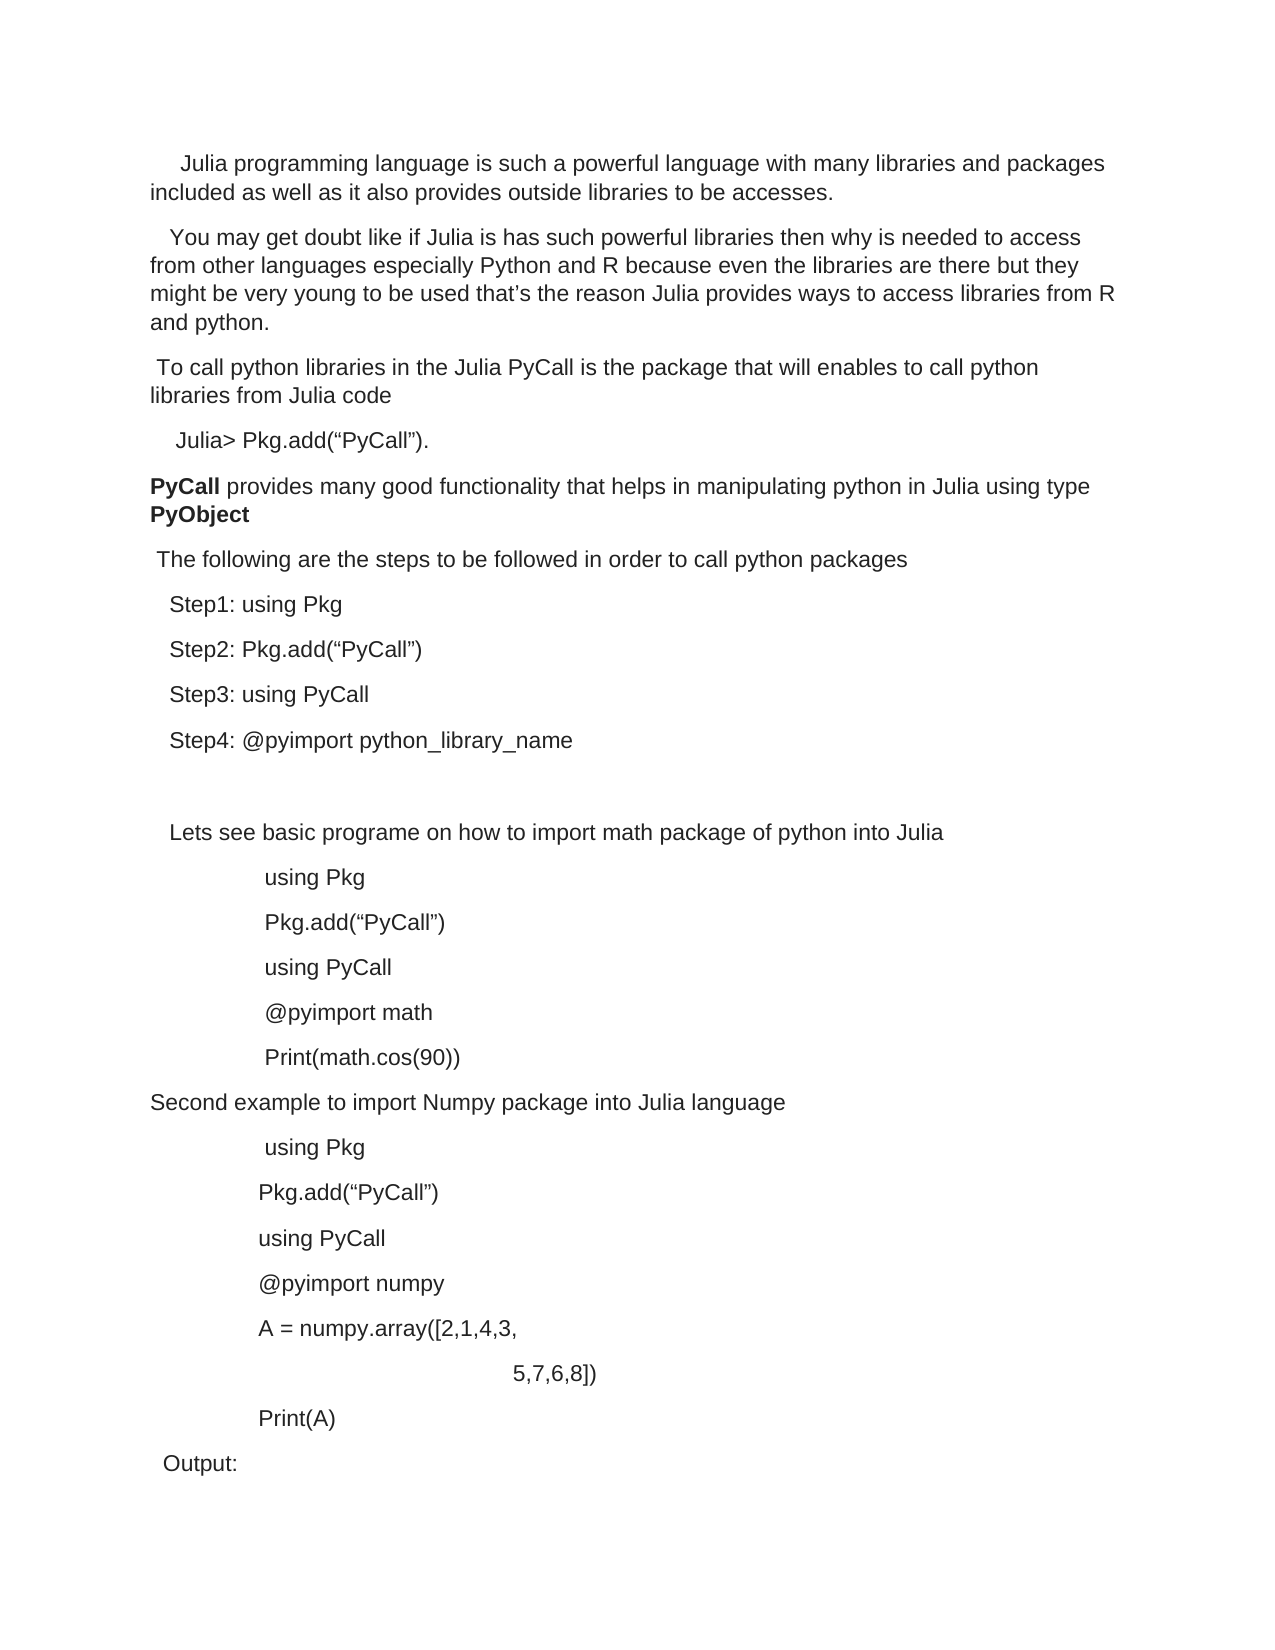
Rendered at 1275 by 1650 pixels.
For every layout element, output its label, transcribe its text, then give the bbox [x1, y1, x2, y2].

text Pkg.add(“PyCall”) [150, 1179, 1125, 1206]
text Step3: using PyCall [150, 681, 1125, 708]
text @pyimport math [150, 999, 1125, 1025]
text 5,7,6,8]) [150, 1360, 1125, 1386]
text Julia> Pkg.add(“PyCall”). [150, 427, 1125, 454]
text using PyCall [150, 1224, 1125, 1251]
text @pyimport numpy [150, 1269, 1125, 1296]
text Pkg.add(“PyCall”) [150, 909, 1125, 935]
text Second example to import Numpy package into Julia language [150, 1089, 1125, 1116]
text Step2: Pkg.add(“PyCall”) [150, 636, 1125, 663]
text Step1: using Pkg [150, 591, 1125, 618]
text PyCall provides many good functionality that helps in manipulating python in Julia using type PyObject [150, 473, 1125, 527]
text Print(math.cos(90)) [150, 1044, 1125, 1070]
text Output: [150, 1450, 1125, 1476]
text Julia programming language is such a powerful language with many libraries and packages included as well as it also provides outside libraries to be accesses. [150, 150, 1125, 205]
text Step4: @pyimport python_library_name [150, 727, 1125, 753]
text Lets see basic programe on how to import math package of python into Julia [150, 818, 1125, 845]
text Print(A) [150, 1405, 1125, 1431]
text using Pkg [150, 864, 1125, 890]
text using PyCall [150, 954, 1125, 980]
text To call python libraries in the Julia PyCall is the package that will enables to call python libraries from Julia code [150, 354, 1125, 409]
text A = numpy.array([2,1,4,3, [150, 1315, 1125, 1341]
text The following are the steps to be followed in order to call python packages [150, 546, 1125, 572]
text You may get doubt like if Julia is has such powerful libraries then why is needed to access from other languages especially Python and R because even the libraries are there but they might be very young to be used that’s the reason Julia provides ways to access libraries from R and python. [150, 223, 1125, 335]
text using Pkg [150, 1134, 1125, 1161]
